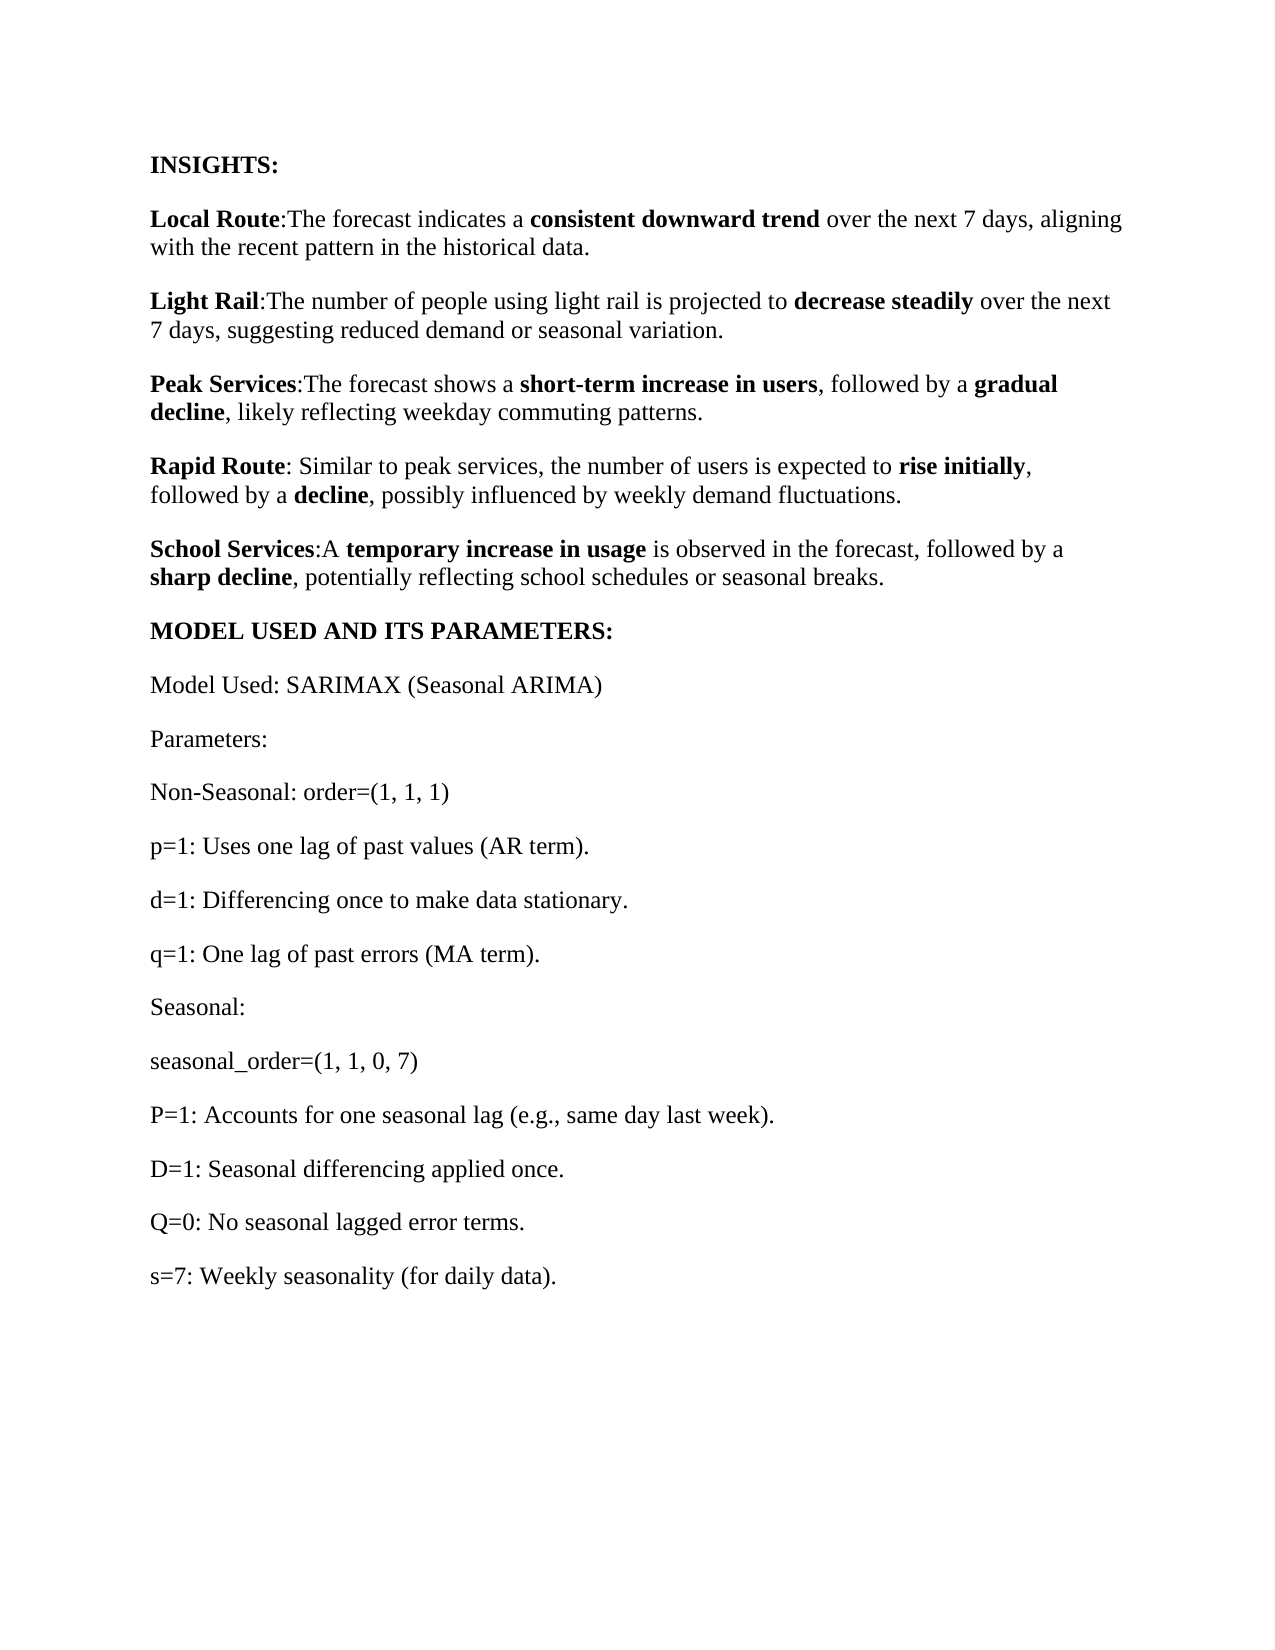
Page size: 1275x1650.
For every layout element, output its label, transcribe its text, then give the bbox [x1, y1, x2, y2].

text D=1: Seasonal differencing applied once. [150, 1154, 1125, 1182]
text Parameters: [150, 724, 1125, 752]
text Rapid Route: Similar to peak services, the number of users is expected to rise initially, followed by a decline, possibly influenced by weekly demand fluctuations. [150, 451, 1125, 509]
text Q=0: No seasonal lagged error terms. [150, 1207, 1125, 1236]
text MODEL USED AND ITS PARAMETERS: [150, 616, 1125, 645]
text s=7: Weekly seasonality (for daily data). [150, 1261, 1125, 1290]
text Seasonal: [150, 992, 1125, 1021]
text seasonal_order=(1, 1, 0, 7) [150, 1046, 1125, 1075]
text Non-Seasonal: order=(1, 1, 1) [150, 777, 1125, 806]
text p=1: Uses one lag of past values (AR term). [150, 831, 1125, 860]
text School Services:A temporary increase in usage is observed in the forecast, followed by a sharp decline, potentially reflecting school schedules or seasonal breaks. [150, 534, 1125, 591]
text Model Used: SARIMAX (Seasonal ARIMA) [150, 670, 1125, 699]
text d=1: Differencing once to make data stationary. [150, 885, 1125, 914]
text Local Route:The forecast indicates a consistent downward trend over the next 7 days, aligning with the recent pattern in the historical data. [150, 204, 1125, 261]
text INSIGHTS: [150, 150, 1125, 179]
text q=1: One lag of past errors (MA term). [150, 939, 1125, 967]
text Light Rail:The number of people using light rail is projected to decrease steadily over the next 7 days, suggesting reduced demand or seasonal variation. [150, 286, 1125, 344]
text P=1: Accounts for one seasonal lag (e.g., same day last week). [150, 1100, 1125, 1129]
text Peak Services:The forecast shows a short-term increase in users, followed by a gradual decline, likely reflecting weekday commuting patterns. [150, 369, 1125, 426]
